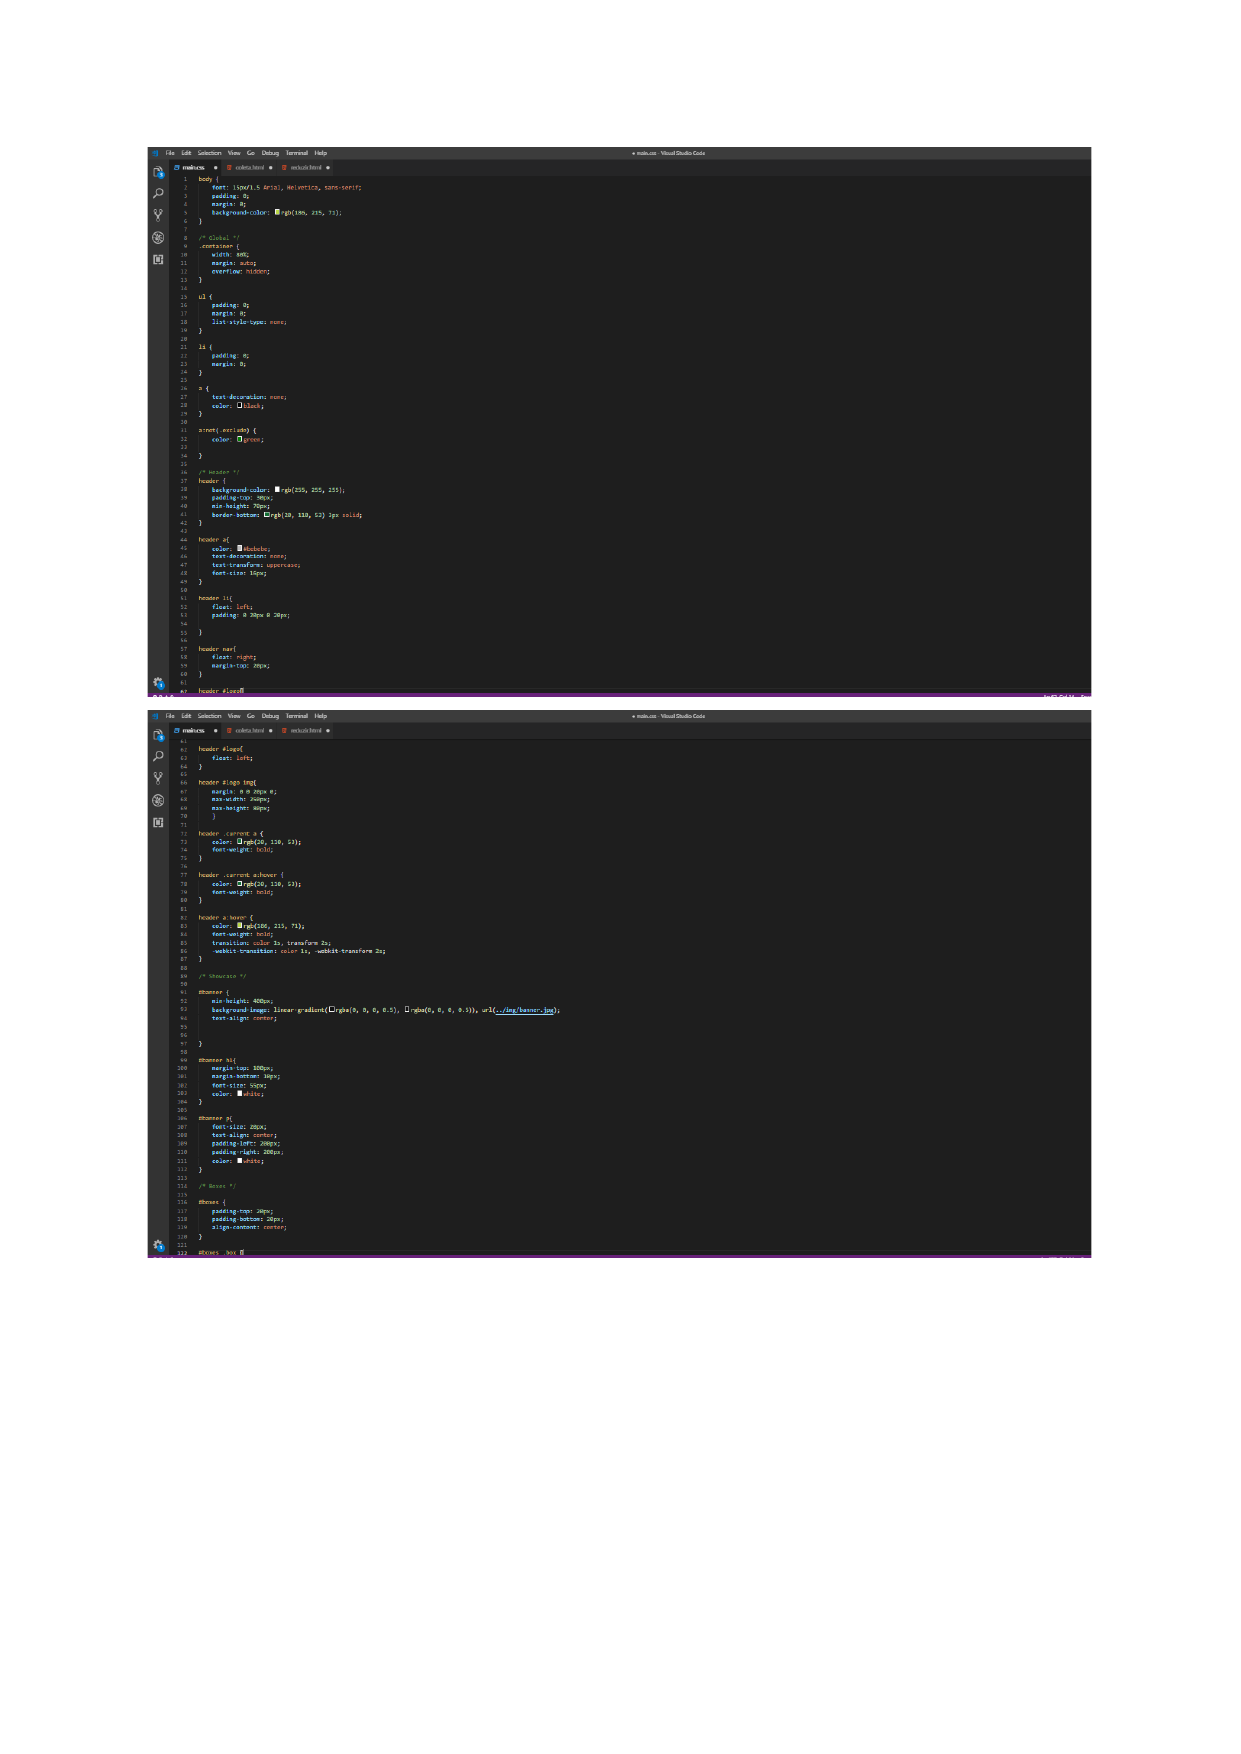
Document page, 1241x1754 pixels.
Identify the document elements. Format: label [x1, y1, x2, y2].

picture [147, 710, 1092, 1258]
picture [147, 147, 1092, 697]
